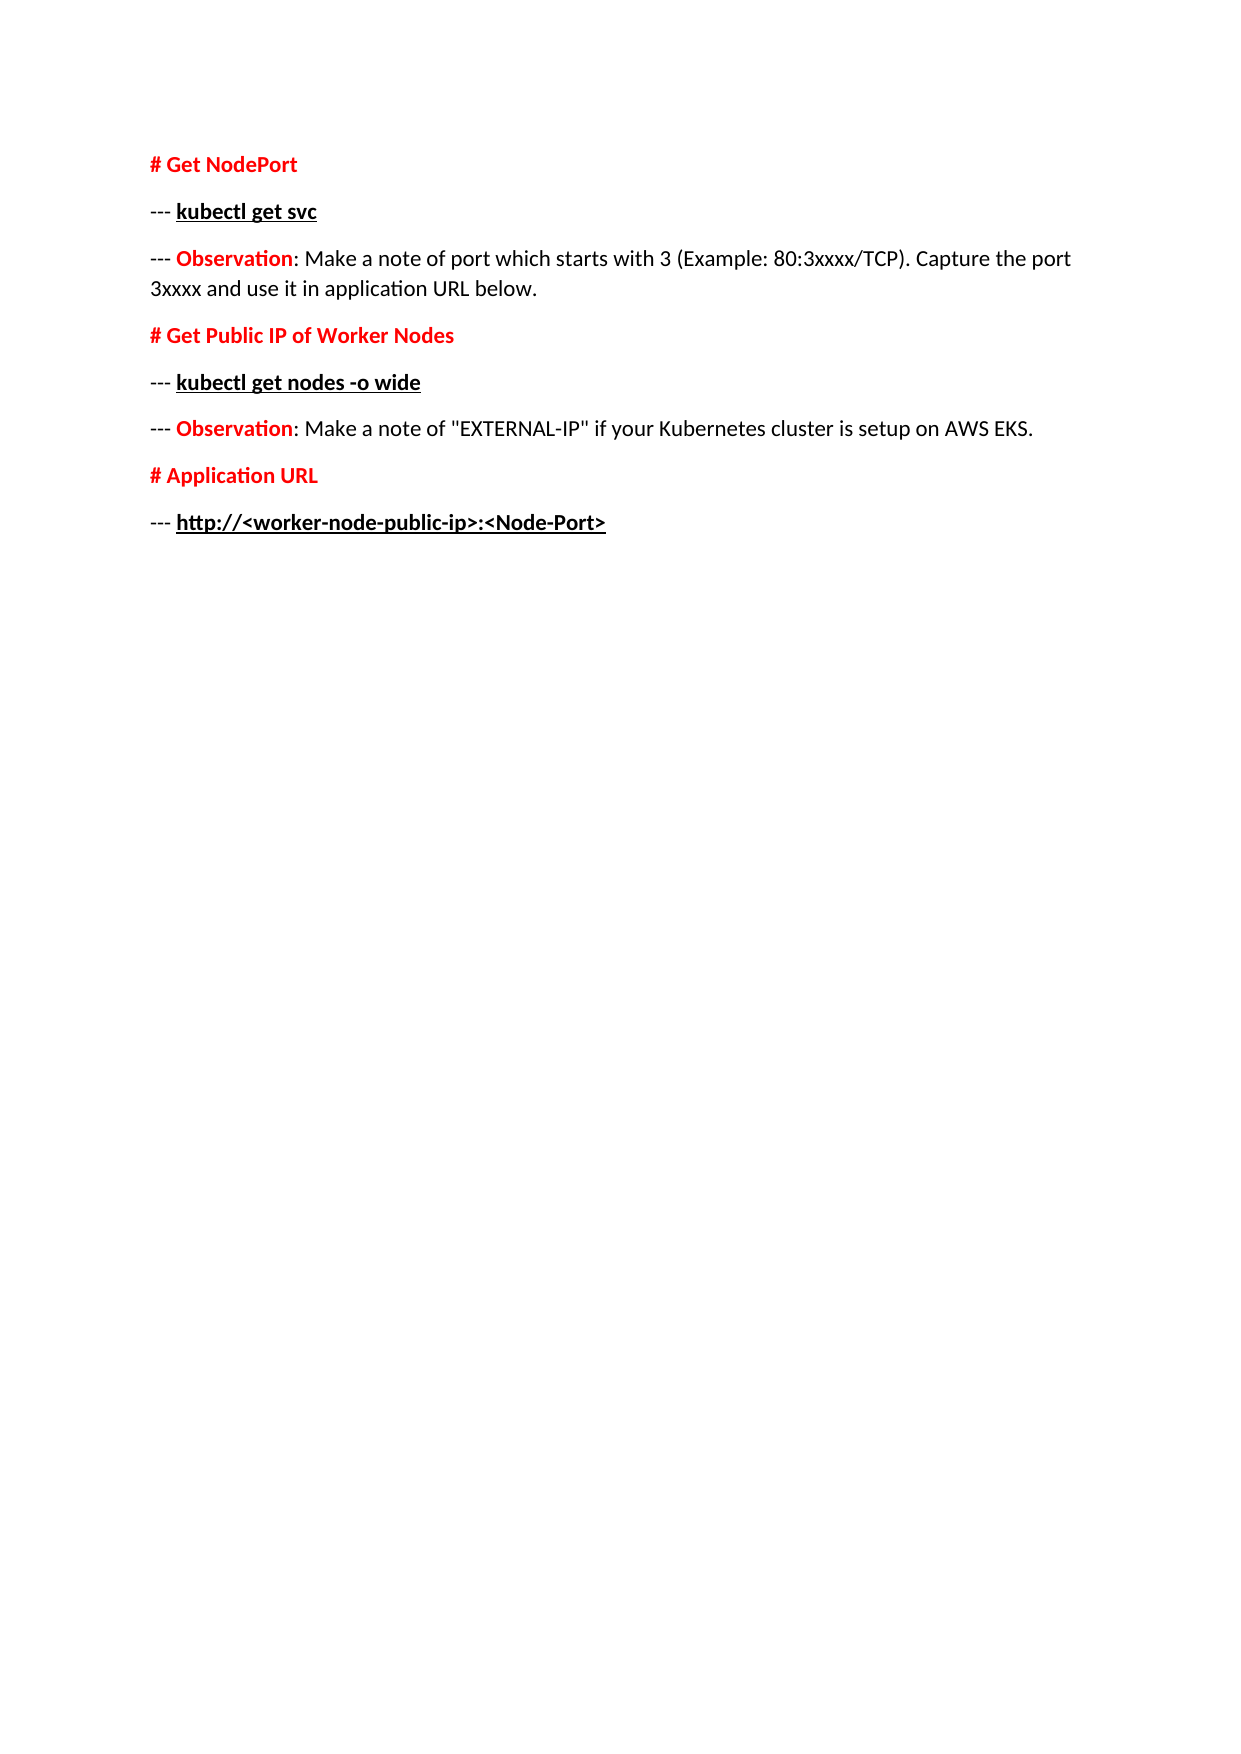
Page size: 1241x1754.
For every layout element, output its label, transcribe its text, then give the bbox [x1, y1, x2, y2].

text --- kubectl get svc [150, 197, 1090, 225]
text --- Observation: Make a note of port which starts with 3 (Example: 80:3xxxx/TCP). Capture the port 3xxxx and use it in application URL below. [150, 244, 1090, 302]
text --- http://<worker-node-public-ip>:<Node-Port> [150, 508, 1090, 536]
text # Application URL [150, 461, 1090, 489]
text --- kubectl get nodes -o wide [150, 368, 1090, 396]
text # Get Public IP of Worker Nodes [150, 321, 1090, 349]
text # Get NodePort [150, 150, 1090, 178]
text --- Observation: Make a note of "EXTERNAL-IP" if your Kubernetes cluster is setup on AWS EKS. [150, 414, 1090, 443]
